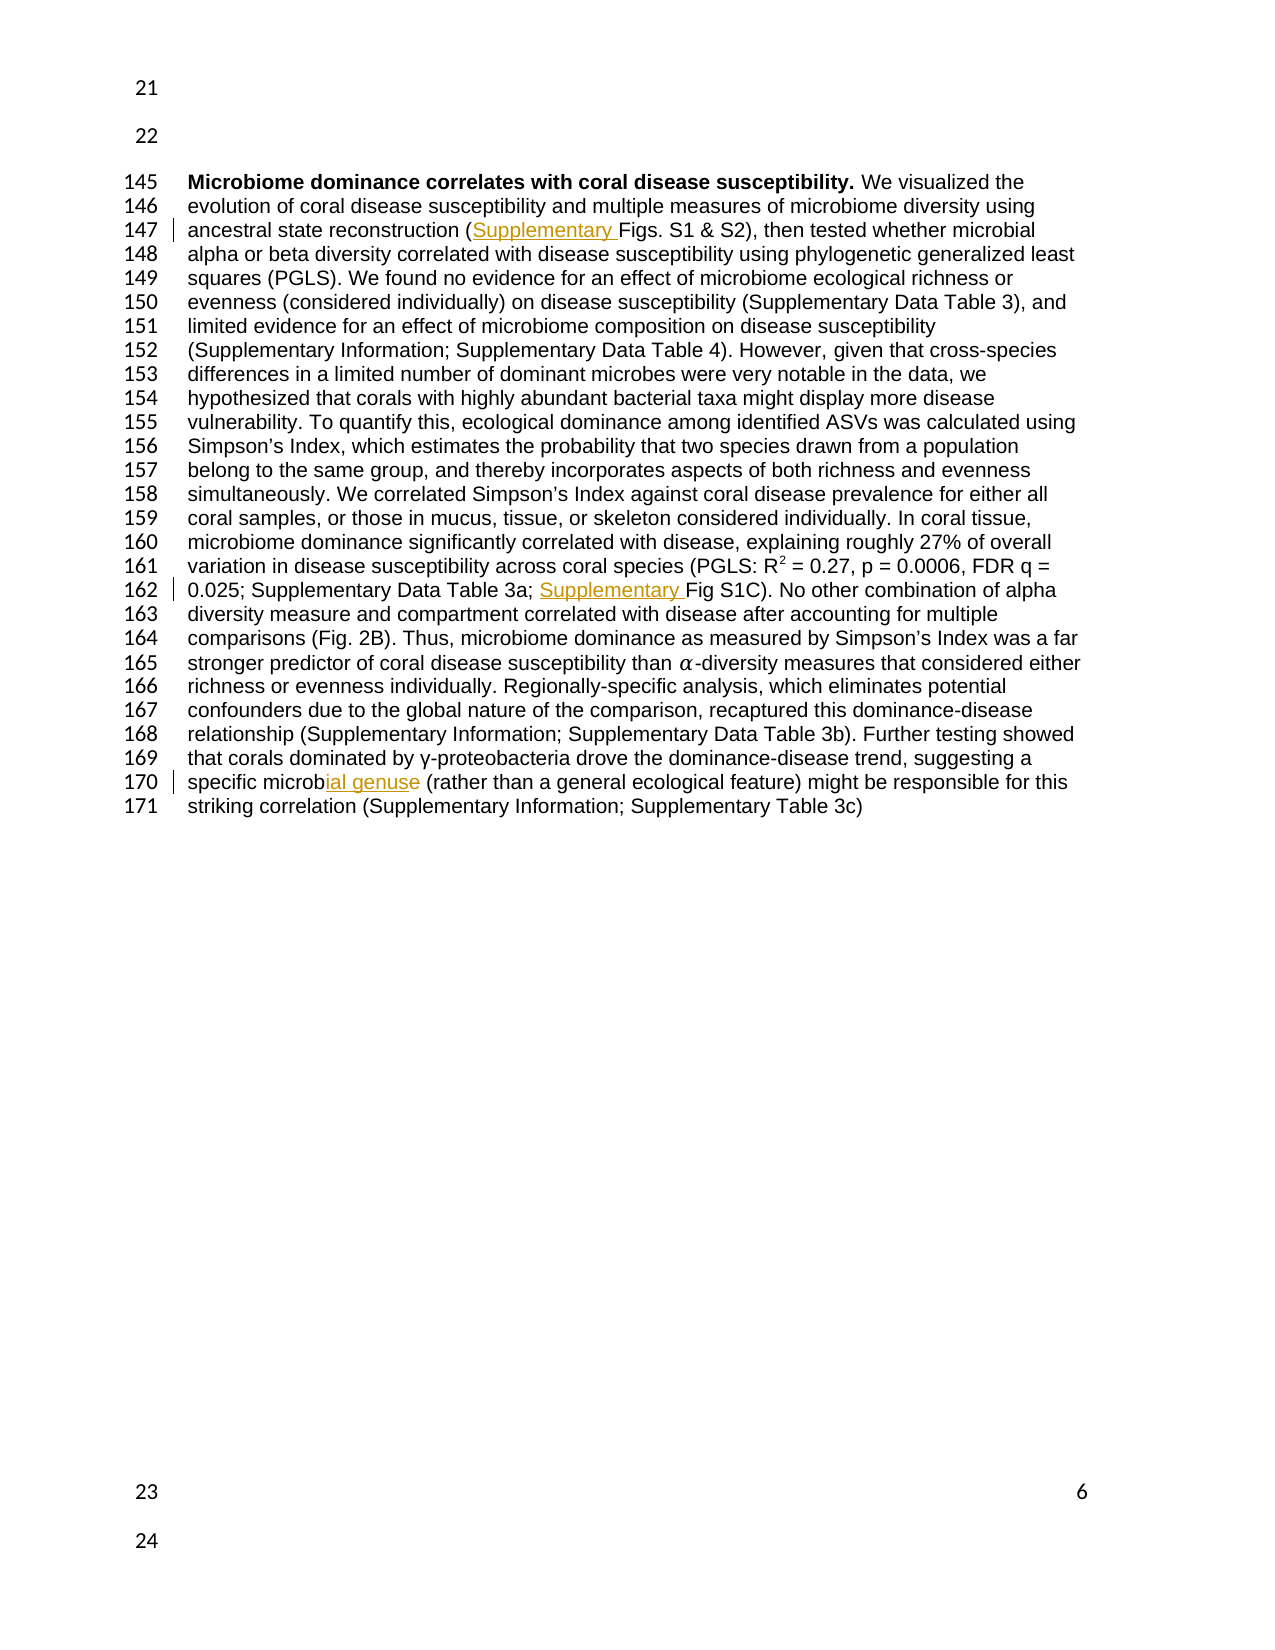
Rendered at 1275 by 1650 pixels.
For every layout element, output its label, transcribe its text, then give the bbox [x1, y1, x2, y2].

text Microbiome dominance correlates with coral disease susceptibility. We visualized the evolution of coral disease susceptibility and multiple measures of microbiome diversity using ancestral state reconstruction (Figs. S1 & S2), then tested whether microbial alpha or beta diversity correlated with disease susceptibility using phylogenetic generalized least squares (PGLS). We found no evidence for an effect of microbiome ecological richness or evenness (considered individually) on disease susceptibility (Supplementary Data Table 3), and limited evidence for an effect of microbiome composition on disease susceptibility (Supplementary Information; Supplementary Data Table 4). However, given that cross-species differences in a limited number of dominant microbes were very notable in the data, we hypothesized that corals with highly abundant bacterial taxa might display more disease vulnerability. To quantify this, ecological dominance among identified ASVs was calculated using Simpson’s Index, which estimates the probability that two species drawn from a population belong to the same group, and thereby incorporates aspects of both richness and evenness simultaneously. We correlated Simpson’s Index against coral disease prevalence for either all coral samples, or those in mucus, tissue, or skeleton considered individually. In coral tissue, microbiome dominance significantly correlated with disease, explaining roughly 27% of overall variation in disease susceptibility across coral species (PGLS: R2 = 0.27, p = 0.0006, FDR q = 0.025; Supplementary Data Table 3a; Fig S1C). No other combination of alpha diversity measure and compartment correlated with disease after accounting for multiple comparisons (Fig. 2B). Thus, microbiome dominance as measured by Simpson’s Index was a far stronger predictor of coral disease susceptibility than 𝛼-diversity measures that considered either richness or evenness individually. Regionally-specific analysis, which eliminates potential confounders due to the global nature of the comparison, recaptured this dominance-disease relationship (Supplementary Information; Supplementary Data Table 3b). Further testing showed that corals dominated by γ-proteobacteria drove the dominance-disease trend, suggesting a specific microb (rather than a general ecological feature) might be responsible for this striking correlation (Supplementary Information; Supplementary Table 3c) [187, 170, 1087, 818]
